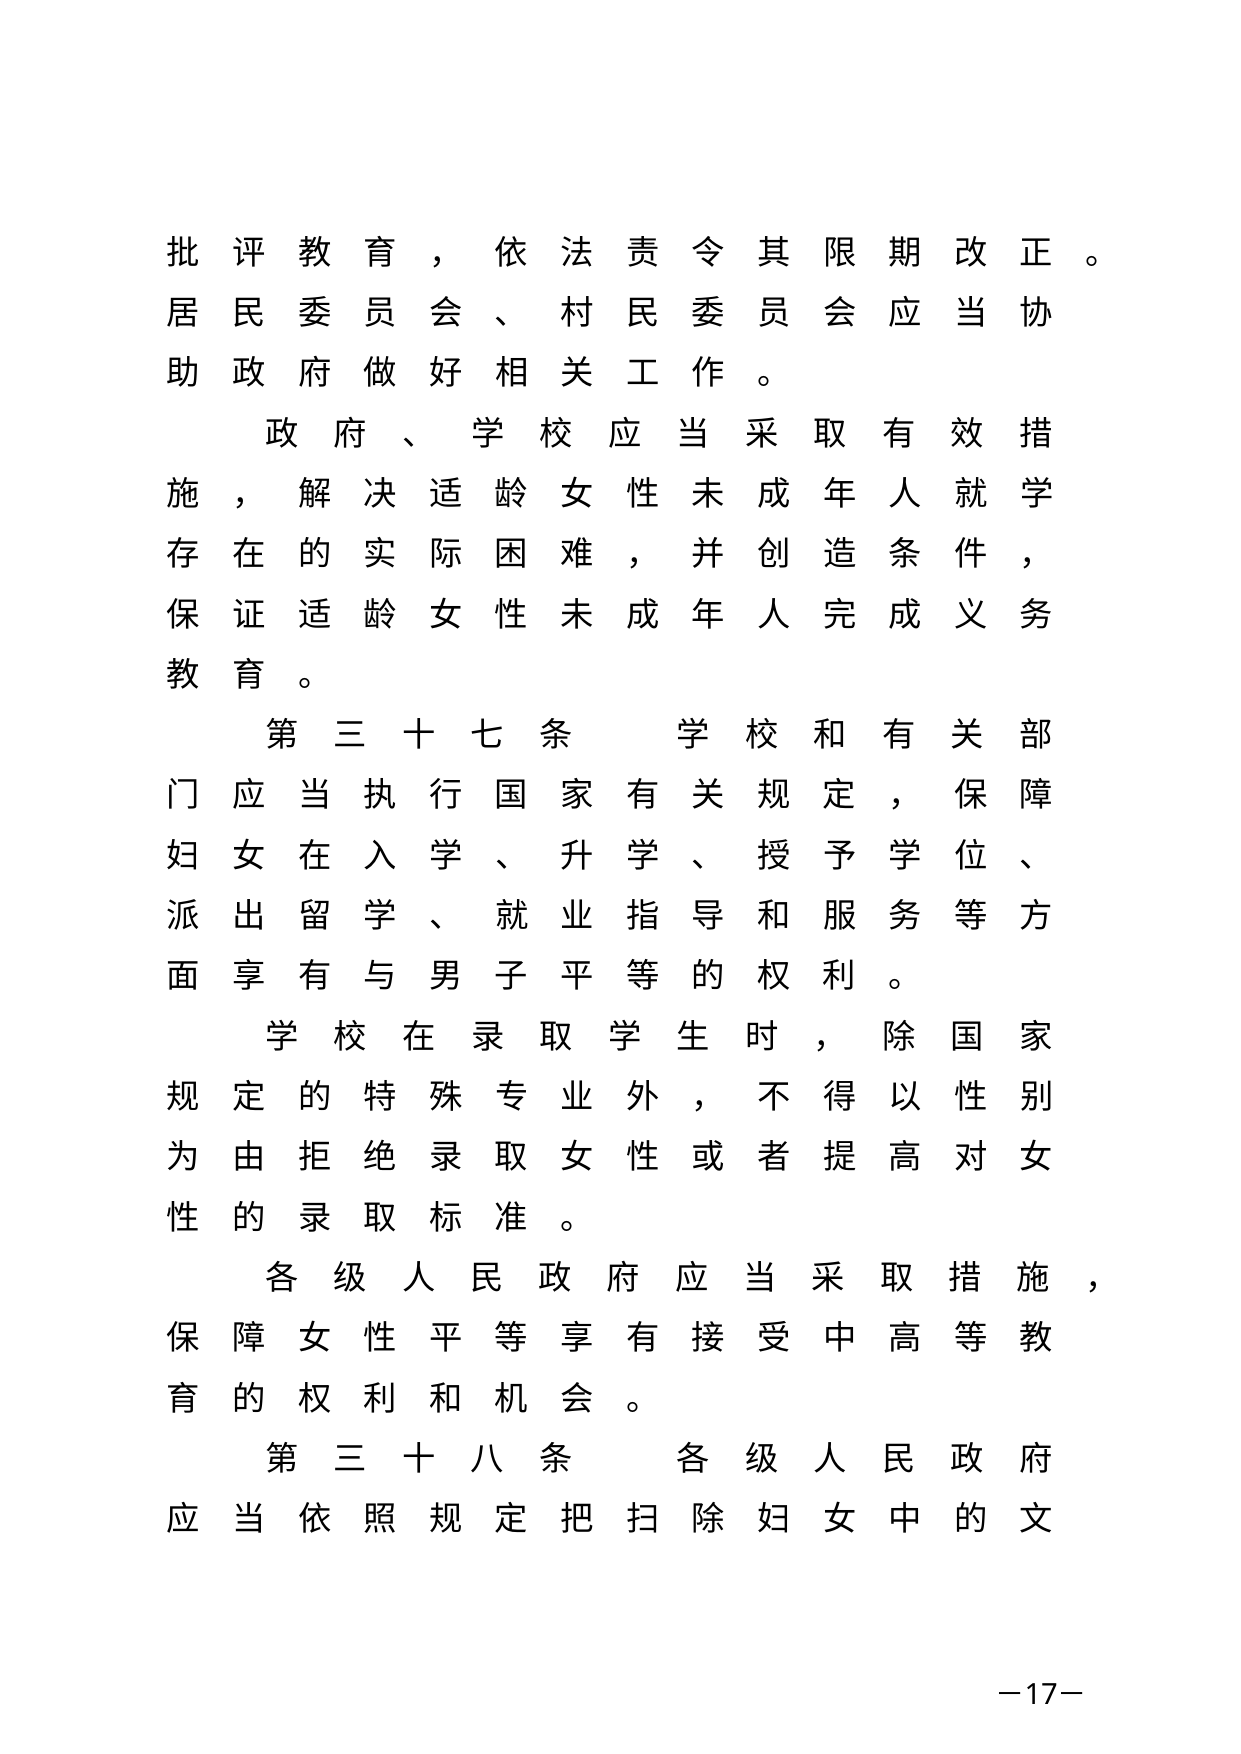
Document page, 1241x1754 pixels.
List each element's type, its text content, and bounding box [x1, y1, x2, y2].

text 第三十七条 学校和有关部门应当执行国家有关规定，保障妇女在入学、升学、授予学位、派出留学、就业指导和服务等方面享有与男子平等的权利。 [167, 702, 1085, 1003]
text 政府、学校应当采取有效措施，解决适龄女性未成年人就学存在的实际困难，并创造条件，保证适龄女性未成年人完成义务教育。 [167, 400, 1085, 702]
text 学校在录取学生时，除国家规定的特殊专业外，不得以性别为由拒绝录取女性或者提高对女性的录取标准。 [167, 1003, 1085, 1245]
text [167, 1426, 1085, 1546]
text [167, 219, 1085, 400]
text 各级人民政府应当采取措施，保障女性平等享有接受中高等教育的权利和机会。 [167, 1245, 1085, 1426]
